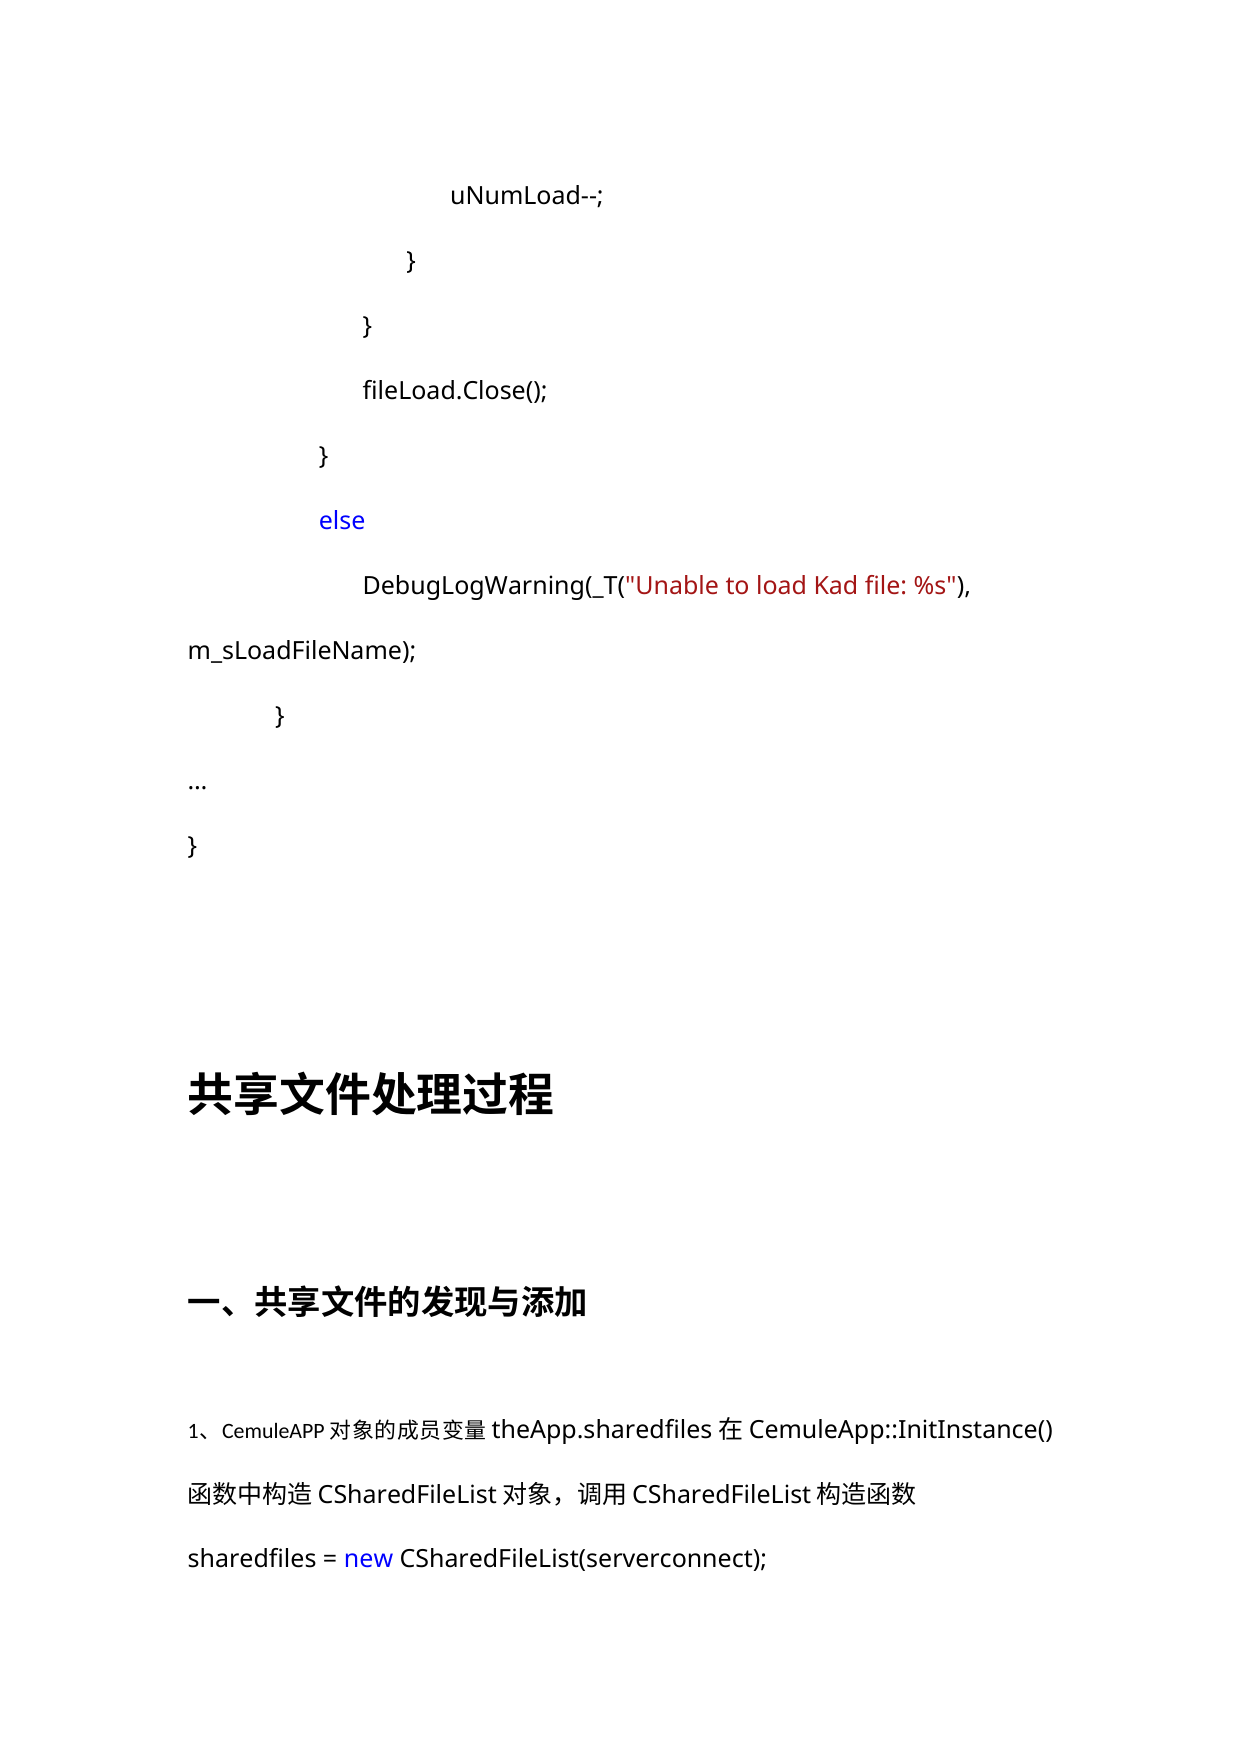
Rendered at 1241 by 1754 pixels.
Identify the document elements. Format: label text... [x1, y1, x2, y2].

text } [187, 422, 1053, 487]
text } [187, 227, 1053, 292]
text … [187, 747, 1053, 812]
subtitle 一、共享文件的发现与添加 [187, 1268, 1053, 1333]
text } [187, 292, 1053, 357]
text fileLoad.Close(); [187, 357, 1053, 422]
text else [187, 487, 1053, 552]
text 1、CemuleAPP对象的成员变量theApp.sharedfiles在CemuleApp::InitInstance()函数中构造CSharedFileList对象，调用CSharedFileList构造函数 [187, 1395, 1053, 1525]
text } [187, 812, 1053, 877]
text } [187, 682, 1053, 747]
subtitle 共享文件处理过程 [187, 1042, 1053, 1140]
text uNumLoad--; [187, 162, 1053, 227]
text DebugLogWarning(_T("Unable to load Kad file: %s"), m_sLoadFileName); [187, 552, 1053, 682]
text sharedfiles = new CSharedFileList(serverconnect); [187, 1525, 1053, 1590]
